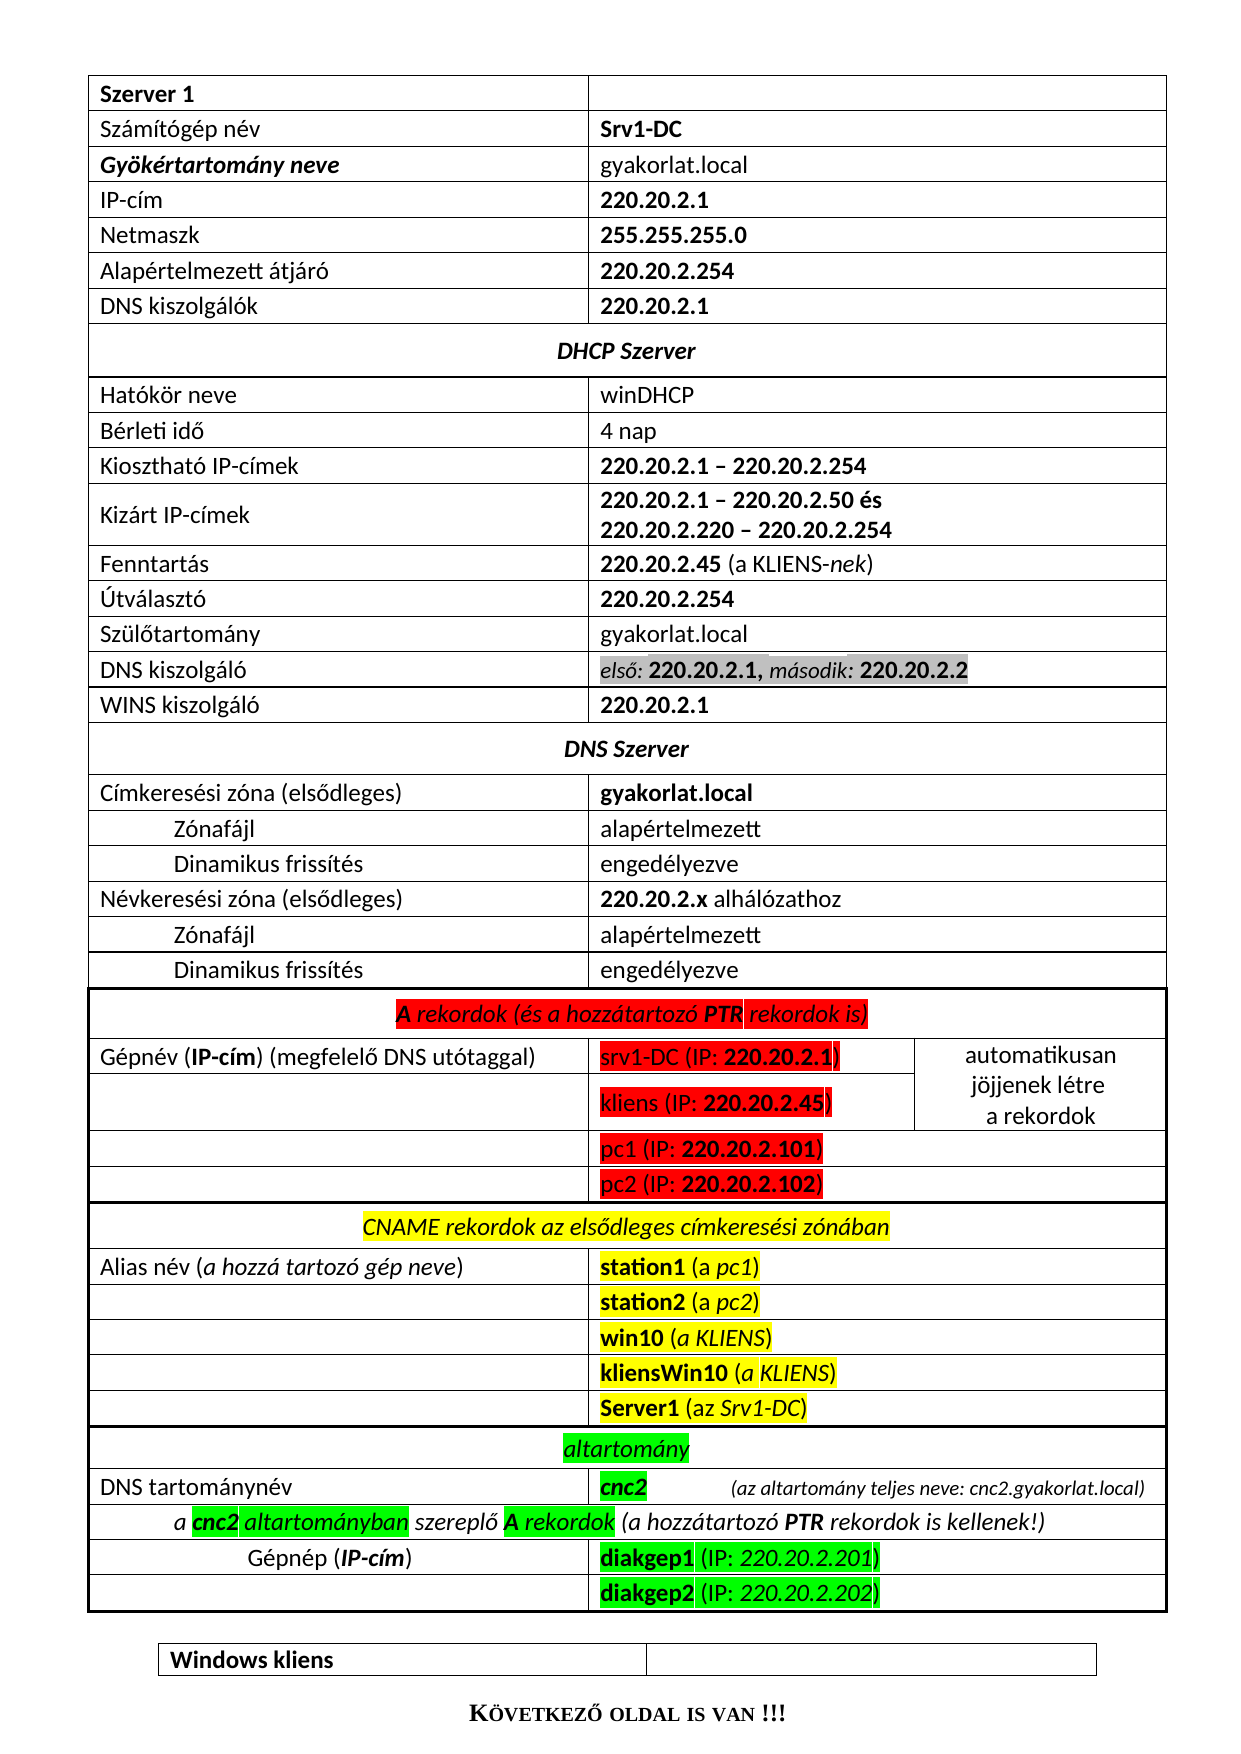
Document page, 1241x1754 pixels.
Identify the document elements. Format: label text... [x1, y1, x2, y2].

table_cell 220.20.2.254 [589, 253, 1166, 287]
table_cell IP-cím [89, 182, 588, 217]
table_cell [90, 1575, 588, 1610]
table_cell [90, 1320, 588, 1354]
table_cell Számítógép név [89, 111, 588, 146]
table_cell pc1 (IP: 220.20.2.101) [589, 1131, 1165, 1166]
table_cell 220.20.2.45 (a KLIENS-nek) [589, 546, 1166, 580]
table_cell gyakorlat.local [589, 147, 1166, 181]
table_cell station2 (a pc2) [589, 1285, 1165, 1319]
table_cell DHCP Szerver [89, 324, 1166, 376]
table_cell a cnc2 altartományban szereplő A rekordok (a hozzátartozó PTR rekordok is kellenek!) [90, 1505, 1165, 1539]
table_header Szerver 1 [89, 76, 588, 110]
table_cell 220.20.2.1 – 220.20.2.254 [589, 448, 1166, 483]
table_cell 220.20.2.x alhálózathoz [589, 882, 1166, 916]
table_cell pc2 (IP: 220.20.2.102) [589, 1167, 1165, 1201]
table_cell [90, 1285, 588, 1319]
table_cell Srv1-DC [589, 111, 1166, 146]
table_cell gyakorlat.local [589, 617, 1166, 651]
table_cell Címkeresési zóna (elsődleges) [89, 775, 588, 810]
table_cell A rekordok (és a hozzátartozó PTR rekordok is) [90, 990, 1165, 1038]
table_cell Netmaszk [89, 218, 588, 252]
table_cell 220.20.2.1 – 220.20.2.50 és 220.20.2.220 – 220.20.2.254 [589, 484, 1166, 545]
table_cell diakgep1 (IP: 220.20.2.201) [589, 1540, 1165, 1574]
table_cell win10 (a KLIENS) [589, 1320, 1165, 1354]
table_cell Dinamikus frissítés [89, 846, 588, 881]
table_cell Alias név (a hozzá tartozó gép neve) [90, 1249, 588, 1283]
table_cell cnc2 (az altartomány teljes neve: cnc2.gyakorlat.local) [589, 1469, 1165, 1503]
table_cell Gépnév (IP-cím) (megfelelő DNS utótaggal) [90, 1039, 588, 1073]
table_cell 220.20.2.1 [589, 182, 1166, 217]
table_cell [90, 1074, 588, 1130]
table_cell Gépnép (IP-cím) [90, 1540, 588, 1574]
table_cell 255.255.255.0 [589, 218, 1166, 252]
table_cell srv1-DC (IP: 220.20.2.1) [589, 1039, 914, 1073]
table_cell alapértelmezett [589, 917, 1166, 951]
table_cell 220.20.2.1 [589, 688, 1166, 722]
table_cell első: 220.20.2.1, második: 220.20.2.2 [589, 652, 1166, 686]
table_cell altartomány [90, 1428, 1165, 1468]
table_cell automatikusan jöjjenek létre a rekordok [915, 1039, 1165, 1130]
table_cell Útválasztó [89, 581, 588, 616]
table_cell Gyökértartomány neve [89, 147, 588, 181]
table_cell Alapértelmezett átjáró [89, 253, 588, 287]
table_cell Kiosztható IP-címek [89, 448, 588, 483]
table_cell station1 (a pc1) [589, 1249, 1165, 1283]
table_header [589, 76, 1166, 110]
table_cell Fenntartás [89, 546, 588, 580]
table_cell [90, 1355, 588, 1390]
table_cell Kizárt IP-címek [89, 484, 588, 545]
table_cell WINS kiszolgáló [89, 688, 588, 722]
table_cell diakgep2 (IP: 220.20.2.202) [589, 1575, 1165, 1610]
table_cell DNS tartománynév [90, 1469, 588, 1503]
table_cell gyakorlat.local [589, 775, 1166, 810]
table_cell DNS kiszolgáló [89, 652, 588, 686]
table_cell 220.20.2.1 [589, 289, 1166, 323]
table_cell 4 nap [589, 413, 1166, 447]
table_cell Bérleti idő [89, 413, 588, 447]
table_cell Névkeresési zóna (elsődleges) [89, 882, 588, 916]
table_cell CNAME rekordok az elsődleges címkeresési zónában [90, 1204, 1165, 1248]
table_header Windows kliens [159, 1644, 646, 1675]
table_cell DNS Szerver [89, 723, 1166, 774]
table_cell kliens (IP: 220.20.2.45) [589, 1074, 914, 1130]
table_header [647, 1644, 1096, 1675]
table_cell Dinamikus frissítés [89, 953, 588, 987]
table_cell Hatókör neve [89, 378, 588, 412]
table_cell engedélyezve [589, 846, 1166, 881]
table_cell Zónafájl [89, 811, 588, 845]
table_cell Zónafájl [89, 917, 588, 951]
table_cell winDHCP [589, 378, 1166, 412]
table_cell [90, 1391, 588, 1425]
table_cell DNS kiszolgálók [89, 289, 588, 323]
table_cell 220.20.2.254 [589, 581, 1166, 616]
table_cell Server1 (az Srv1-DC) [589, 1391, 1165, 1425]
table_cell [90, 1131, 588, 1166]
table_cell [90, 1167, 588, 1201]
table_cell kliensWin10 (a KLIENS) [589, 1355, 1165, 1390]
table_cell alapértelmezett [589, 811, 1166, 845]
table_cell engedélyezve [589, 953, 1166, 987]
table_cell Szülőtartomány [89, 617, 588, 651]
